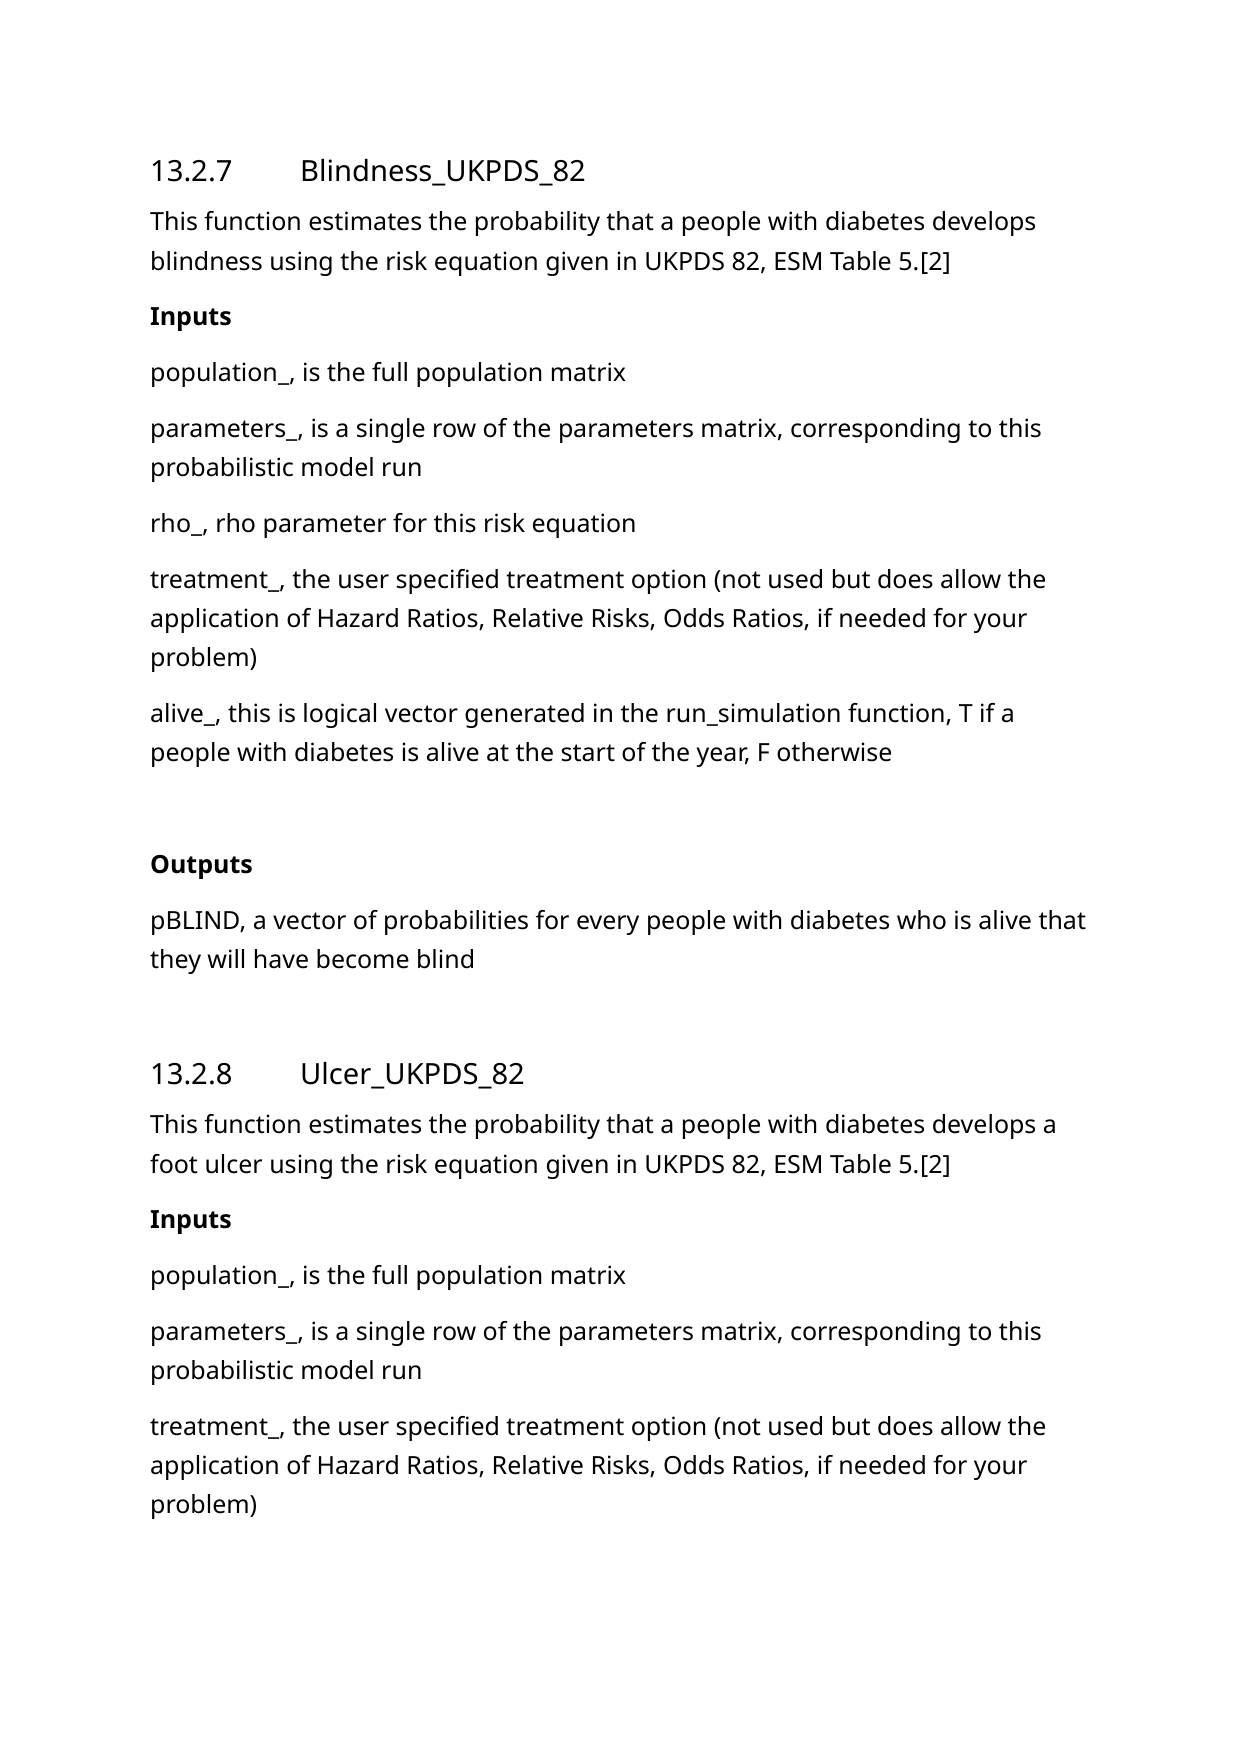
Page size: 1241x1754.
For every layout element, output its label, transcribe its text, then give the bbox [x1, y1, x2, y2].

text Inputs [150, 1202, 1090, 1236]
text parameters_, is a single row of the parameters matrix, corresponding to this probabilistic model run [150, 1314, 1090, 1387]
text This function estimates the probability that a people with diabetes develops a foot ulcer using the risk equation given in UKPDS 82, ESM Table 5.[2] [150, 1107, 1090, 1180]
text pBLIND, a vector of probabilities for every people with diabetes who is alive that they will have become blind [150, 902, 1090, 976]
text population_, is the full population matrix [150, 1258, 1090, 1292]
text rho_, rho parameter for this risk equation [150, 506, 1090, 540]
subtitle Ulcer_UKPDS_82 [150, 1053, 1090, 1093]
text This function estimates the probability that a people with diabetes develops blindness using the risk equation given in UKPDS 82, ESM Table 5.[2] [150, 204, 1090, 277]
text alive_, this is logical vector generated in the run_simulation function, T if a people with diabetes is alive at the start of the year, F otherwise [150, 696, 1090, 769]
text treatment_, the user specified treatment option (not used but does allow the application of Hazard Ratios, Relative Risks, Odds Ratios, if needed for your problem) [150, 561, 1090, 674]
text parameters_, is a single row of the parameters matrix, corresponding to this probabilistic model run [150, 411, 1090, 484]
subtitle Blindness_UKPDS_82 [150, 150, 1090, 190]
text treatment_, the user specified treatment option (not used but does allow the application of Hazard Ratios, Relative Risks, Odds Ratios, if needed for your problem) [150, 1409, 1090, 1521]
text Outputs [150, 846, 1090, 881]
text Inputs [150, 299, 1090, 333]
text population_, is the full population matrix [150, 355, 1090, 389]
